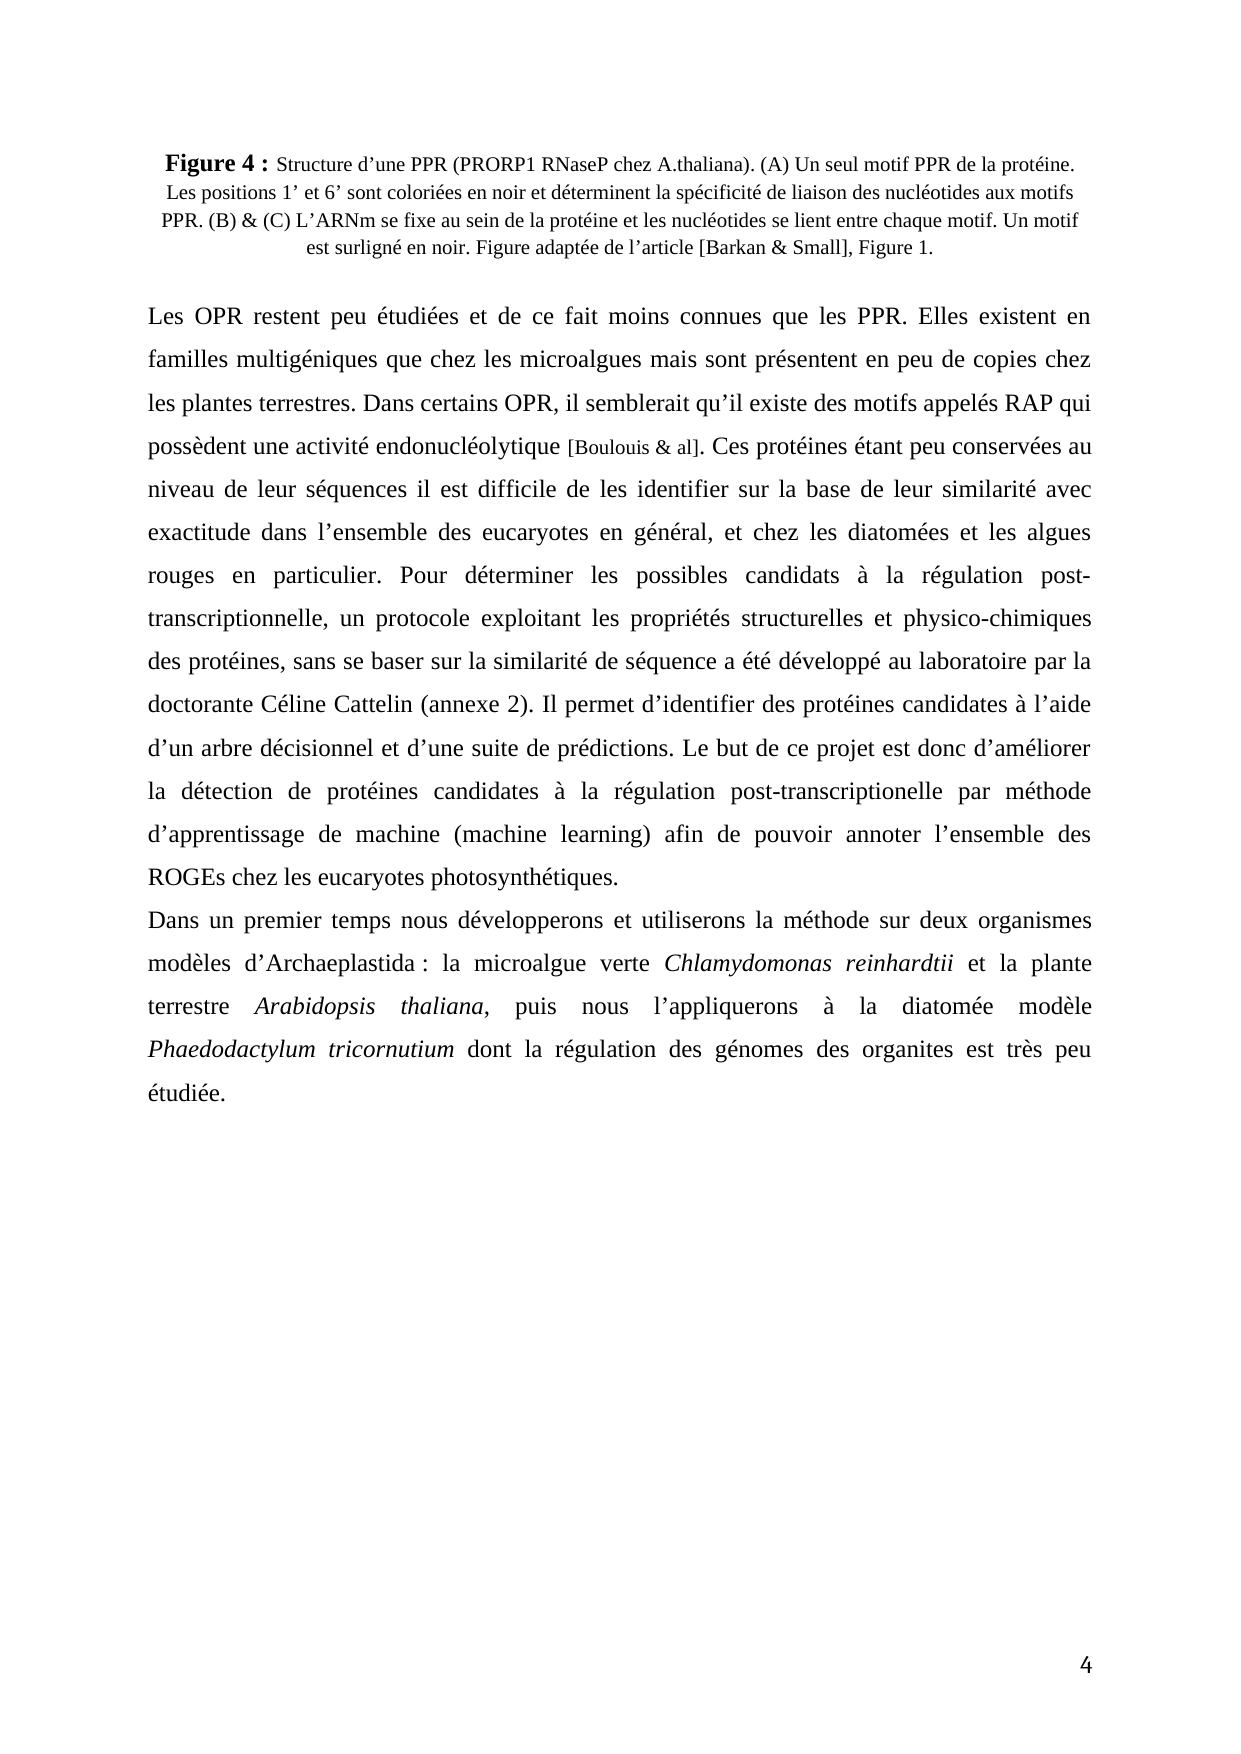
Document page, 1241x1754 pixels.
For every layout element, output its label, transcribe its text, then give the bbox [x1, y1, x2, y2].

text Les OPR restent peu étudiées et de ce fait moins connues que les PPR. Elles existent en familles multigéniques que chez les microalgues mais sont présentent en peu de copies chez les plantes terrestres. Dans certains OPR, il semblerait qu’il existe des motifs appelés RAP qui possèdent une activité endonucléolytique [Boulouis & al]. Ces protéines étant peu conservées au niveau de leur séquences il est difficile de les identifier sur la base de leur similarité avec exactitude dans l’ensemble des eucaryotes en général, et chez les diatomées et les algues rouges en particulier. Pour déterminer les possibles candidats à la régulation post-transcriptionnelle, un protocole exploitant les propriétés structurelles et physico-chimiques des protéines, sans se baser sur la similarité de séquence a été développé au laboratoire par la doctorante Céline Cattelin (annexe 2). Il permet d’identifier des protéines candidates à l’aide d’un arbre décisionnel et d’une suite de prédictions. Le but de ce projet est donc d’améliorer la détection de protéines candidates à la régulation post-transcriptionelle par méthode d’apprentissage de machine (machine learning) afin de pouvoir annoter l’ensemble des ROGEs chez les eucaryotes photosynthétiques. [148, 301, 1092, 891]
text Dans un premier temps nous développerons et utiliserons la méthode sur deux organismes modèles d’Archaeplastida : la microalgue verte Chlamydomonas reinhardtii et la plante terrestre Arabidopsis thaliana, puis nous l’appliquerons à la diatomée modèle Phaedodactylum tricornutium dont la régulation des génomes des organites est très peu étudiée. [148, 905, 1092, 1106]
text Figure 4 : Structure d’une PPR (PRORP1 RNaseP chez A.thaliana). (A) Un seul motif PPR de la protéine. Les positions 1’ et 6’ sont coloriées en noir et déterminent la spécificité de liaison des nucléotides aux motifs PPR. (B) & (C) L’ARNm se fixe au sein de la protéine et les nucléotides se lient entre chaque motif. Un motif est surligné en noir. Figure adaptée de l’article [Barkan & Small], Figure 1. [148, 148, 1092, 259]
